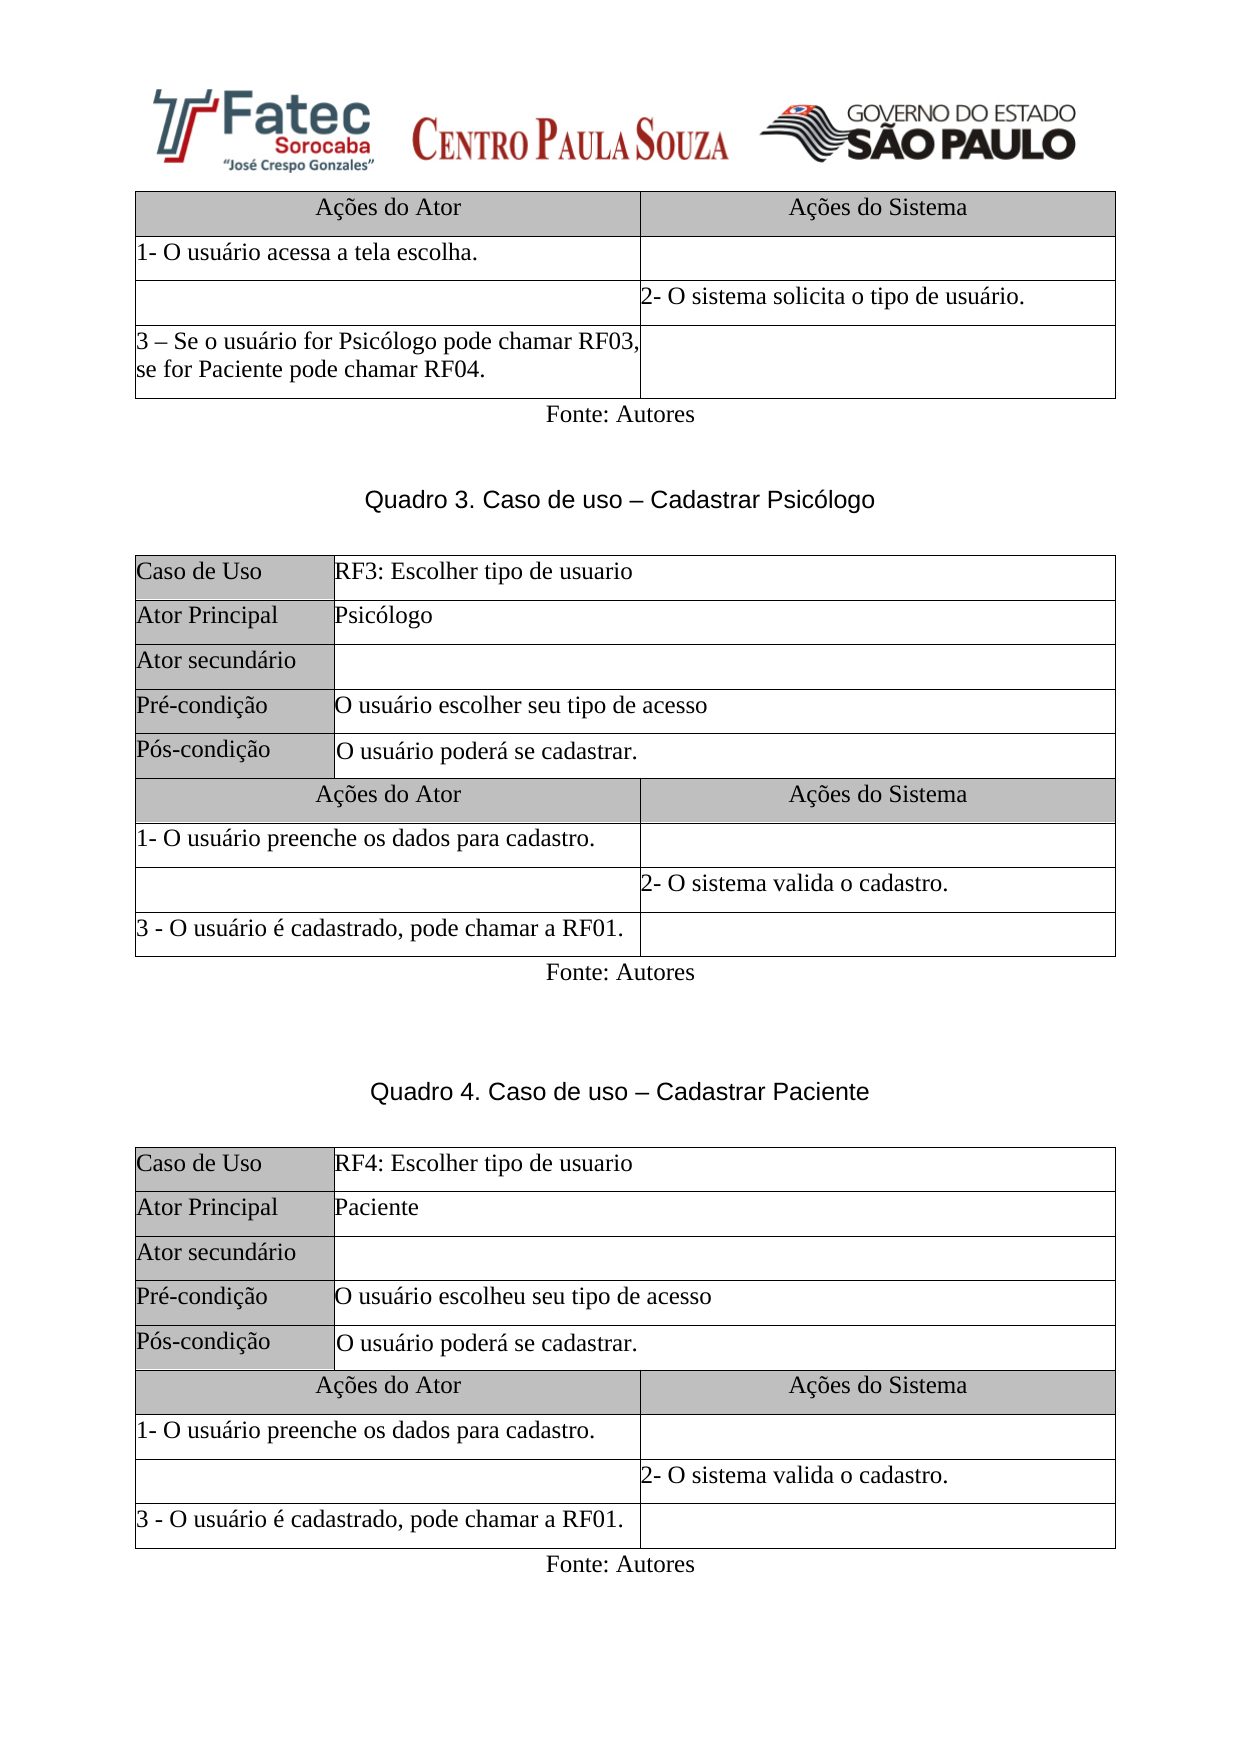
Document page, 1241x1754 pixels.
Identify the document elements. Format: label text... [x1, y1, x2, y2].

table_cell Ações do Sistema [641, 779, 1115, 822]
table_cell O usuário escolher seu tipo de acesso [335, 690, 1115, 733]
table_cell Pós-condição [136, 734, 334, 778]
text Fonte: Autores [135, 957, 1105, 986]
table_cell Ator secundário [136, 1237, 334, 1280]
table_cell [335, 1326, 1115, 1369]
table_cell [335, 734, 1115, 778]
table_cell [641, 824, 1115, 867]
table_cell 1- O usuário acessa a tela escolha. [136, 237, 640, 280]
table_cell 2- O sistema valida o cadastro. [641, 868, 1115, 912]
table_cell [136, 1460, 640, 1503]
table_header Caso de Uso [136, 556, 334, 599]
table_header RF3: Escolher tipo de usuario [335, 556, 1115, 599]
table_cell O usuário escolheu seu tipo de acesso [335, 1281, 1115, 1325]
table_cell 3 – Se o usuário for Psicólogo pode chamar RF03, se for Paciente pode chamar RF04. [136, 326, 640, 398]
table_cell Ações do Ator [136, 1371, 640, 1414]
table_cell [136, 868, 640, 912]
table_cell [136, 281, 640, 325]
table_cell 2- O sistema solicita o tipo de usuário. [641, 281, 1115, 325]
table_cell Ações do Ator [136, 779, 640, 822]
text Quadro 4. Caso de uso – Cadastrar Paciente [135, 1077, 1105, 1106]
table_cell [641, 913, 1115, 956]
table_cell Paciente [335, 1192, 1115, 1236]
table_cell 1- O usuário preenche os dados para cadastro. [136, 1415, 640, 1459]
table_cell [641, 326, 1115, 398]
table_cell 1- O usuário preenche os dados para cadastro. [136, 824, 640, 867]
table_cell Ator Principal [136, 601, 334, 644]
text Fonte: Autores [135, 1549, 1105, 1578]
table_cell Ações do Ator [136, 192, 640, 236]
table_cell 3 - O usuário é cadastrado, pode chamar a RF01. [136, 1504, 640, 1548]
table_cell Psicólogo [335, 601, 1115, 644]
picture [135, 73, 1079, 191]
table_cell Ator Principal [136, 1192, 334, 1236]
text Fonte: Autores [135, 399, 1105, 428]
table_cell Pré-condição [136, 1281, 334, 1325]
table_header Caso de Uso [136, 1148, 334, 1191]
table_header RF4: Escolher tipo de usuario [335, 1148, 1115, 1191]
table_cell Ações do Sistema [641, 1371, 1115, 1414]
table_cell 2- O sistema valida o cadastro. [641, 1460, 1115, 1503]
table_cell [335, 1237, 1115, 1280]
table_cell [641, 1415, 1115, 1459]
table_cell [335, 645, 1115, 689]
table_cell Ações do Sistema [641, 192, 1115, 236]
table_cell [641, 237, 1115, 280]
table_cell 3 - O usuário é cadastrado, pode chamar a RF01. [136, 913, 640, 956]
table_cell [641, 1504, 1115, 1548]
table_cell Ator secundário [136, 645, 334, 689]
table_cell Pós-condição [136, 1326, 334, 1369]
table_cell Pré-condição [136, 690, 334, 733]
text Quadro 3. Caso de uso – Cadastrar Psicólogo [135, 485, 1105, 514]
